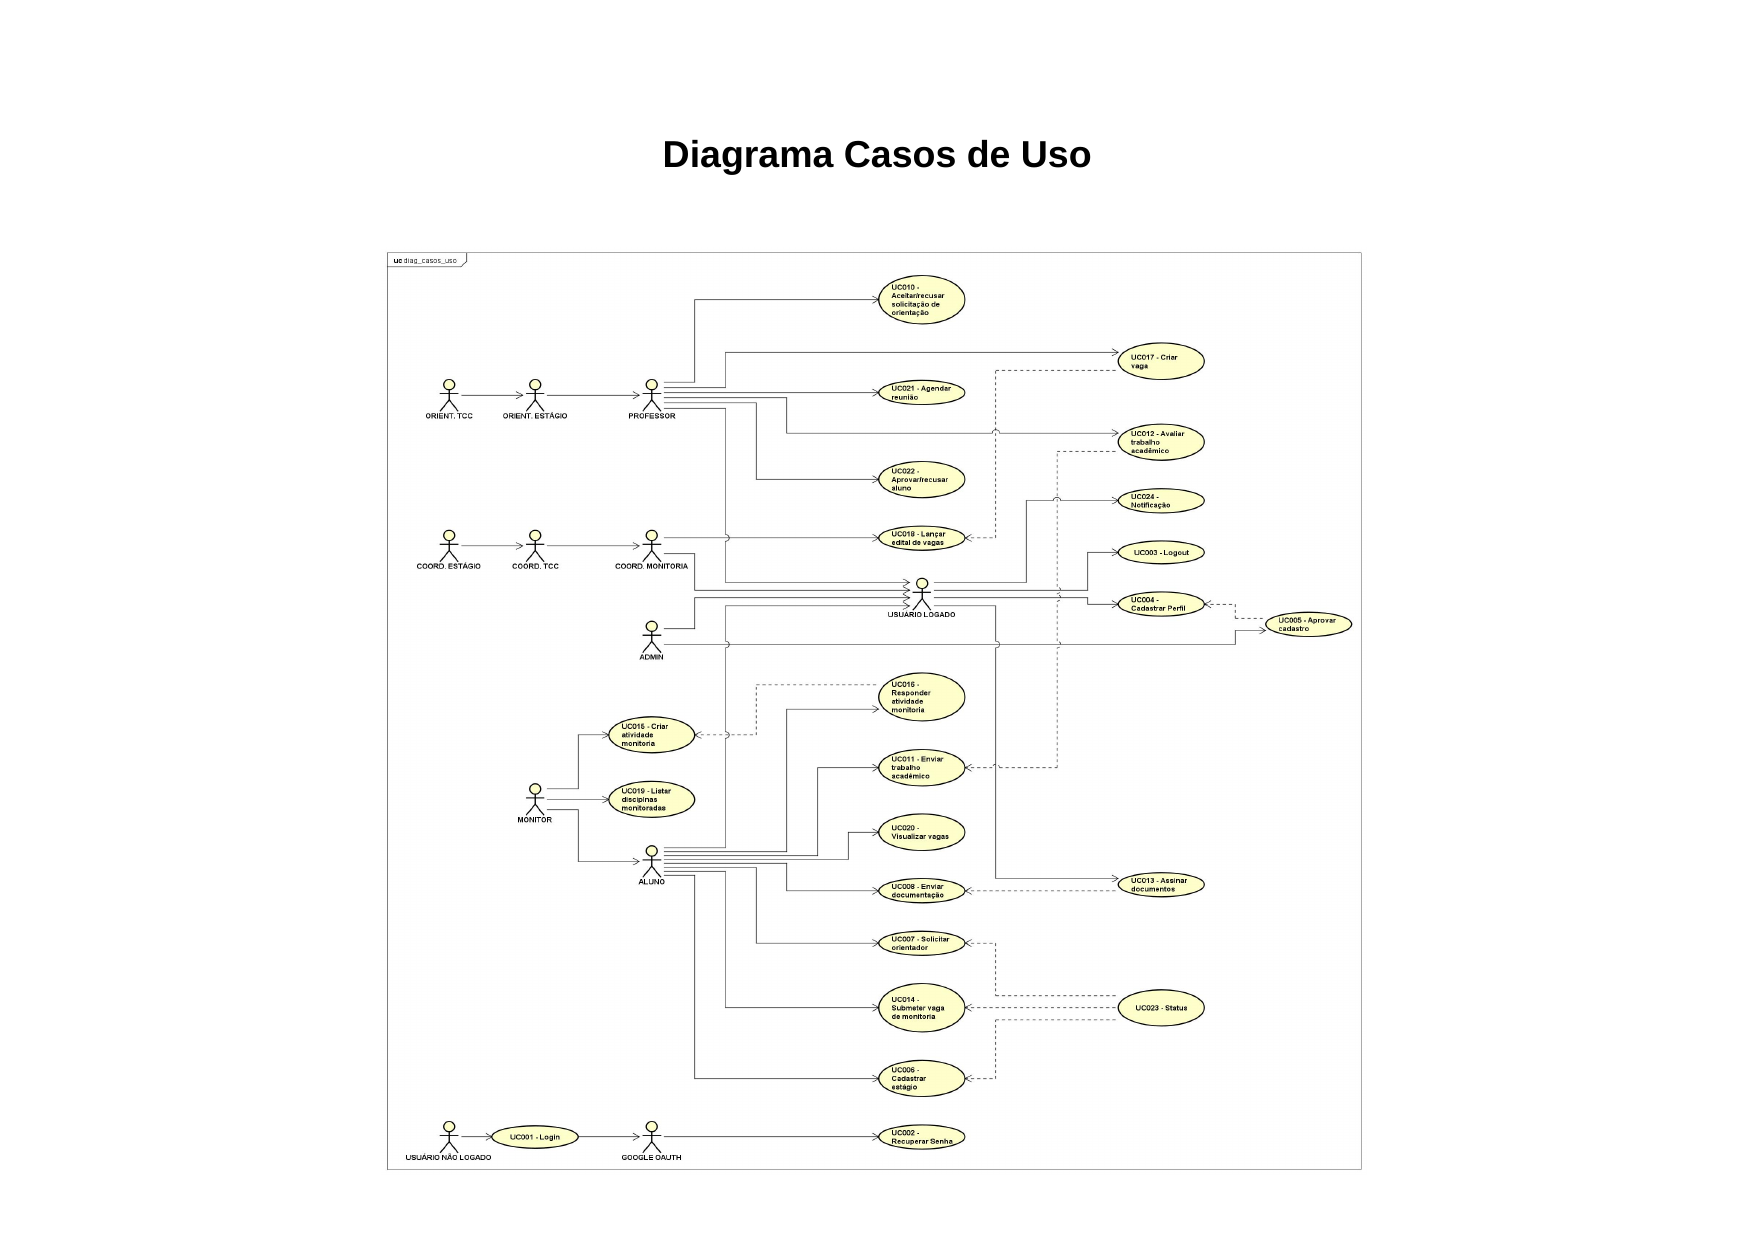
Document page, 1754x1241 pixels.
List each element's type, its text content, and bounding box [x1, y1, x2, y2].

picture [381, 247, 1367, 1175]
subtitle Diagrama Casos de Uso [118, 133, 1636, 176]
